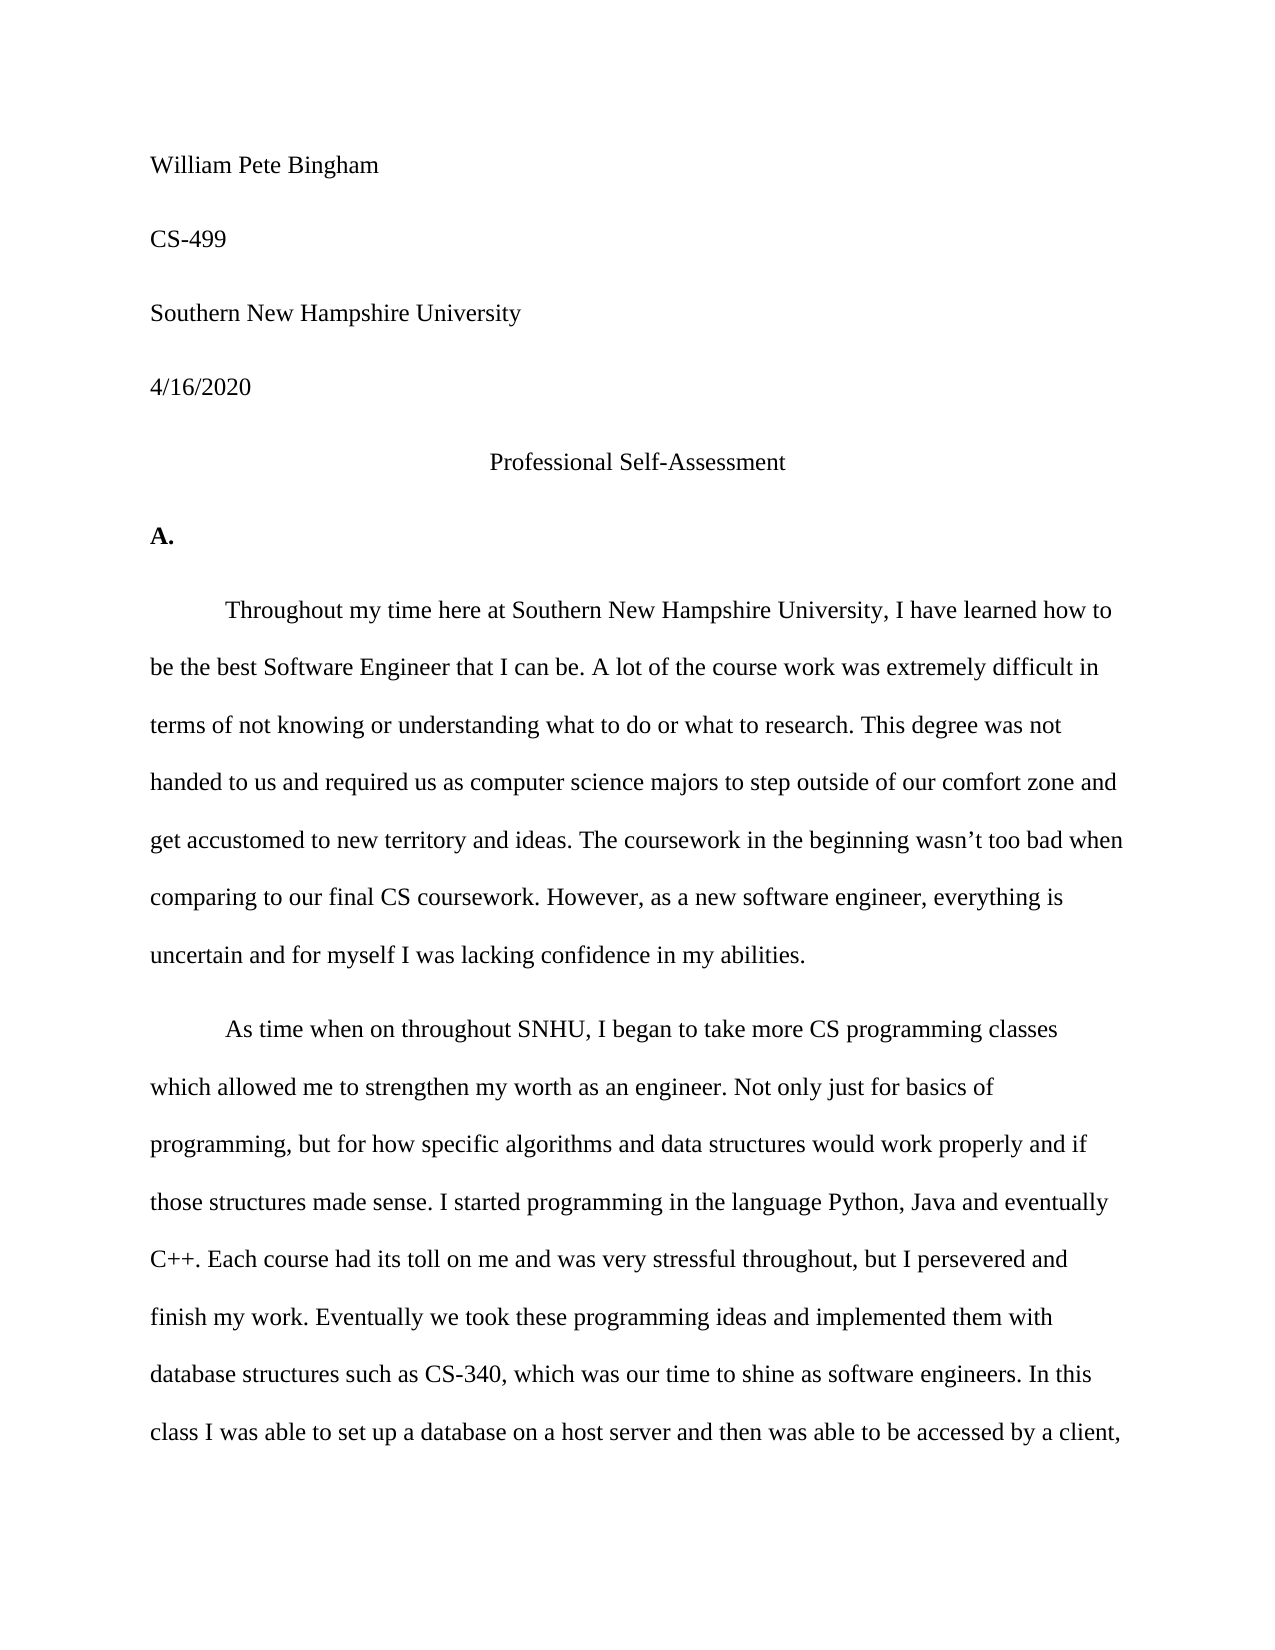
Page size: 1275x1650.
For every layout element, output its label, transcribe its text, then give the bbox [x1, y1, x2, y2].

text Throughout my time here at Southern New Hampshire University, I have learned how to be the best Software Engineer that I can be. A lot of the course work was extremely difficult in terms of not knowing or understanding what to do or what to research. This degree was not handed to us and required us as computer science majors to step outside of our comfort zone and get accustomed to new territory and ideas. The coursework in the beginning wasn’t too bad when comparing to our final CS coursework. However, as a new software engineer, everything is uncertain and for myself I was lacking confidence in my abilities. [150, 595, 1125, 969]
text 4/16/2020 [150, 372, 1125, 401]
text William Pete Bingham [150, 150, 1125, 179]
text A. [150, 521, 1125, 549]
text CS-499 [150, 224, 1125, 253]
text Southern New Hampshire University [150, 298, 1125, 327]
text Professional Self-Assessment [150, 447, 1125, 475]
